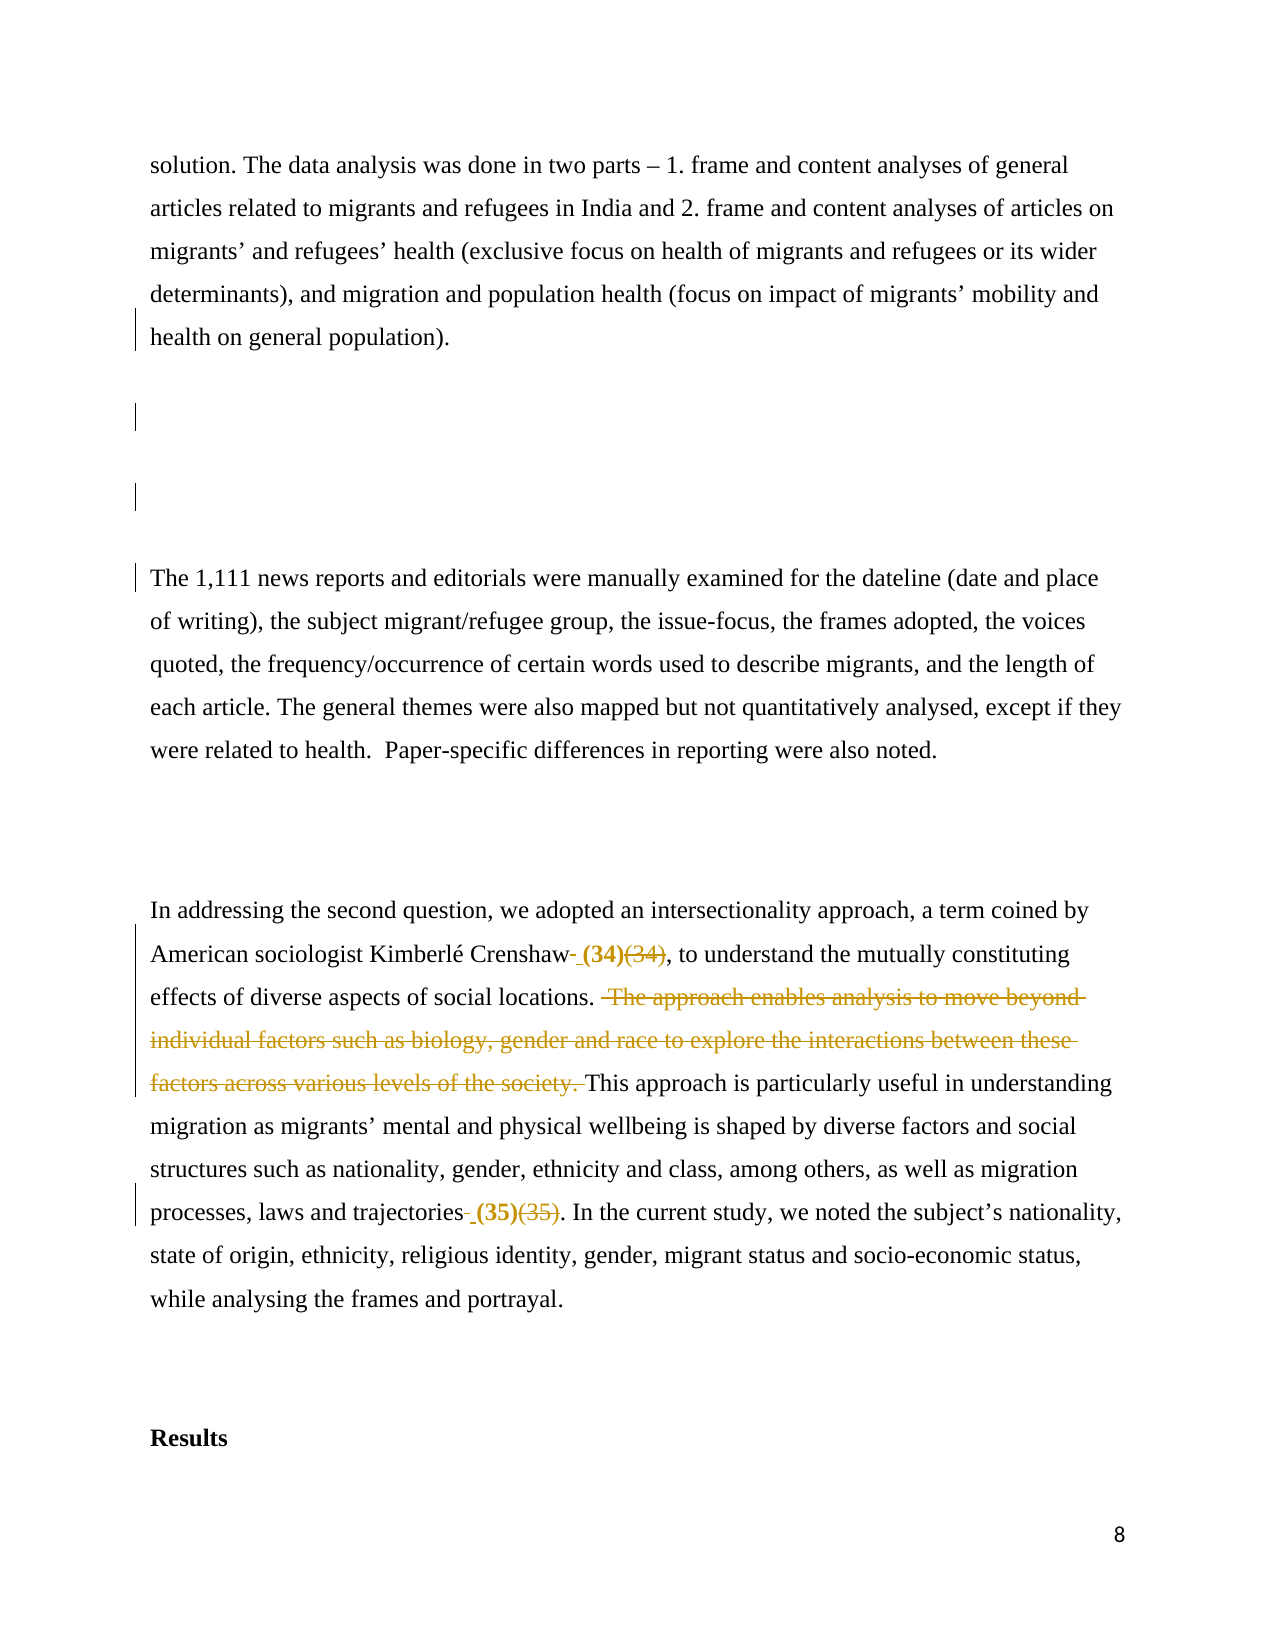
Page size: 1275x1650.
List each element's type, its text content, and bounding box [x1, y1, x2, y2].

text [150, 150, 1125, 351]
text Results [150, 1423, 1125, 1452]
text In addressing the second question, we adopted an intersectionality approach, a term coined by American sociologist Kimberlé Crenshaw(34), to understand the mutually constituting effects of diverse aspects of social locations. This approach is particularly useful in understanding migration as migrants’ mental and physical wellbeing is shaped by diverse factors and social structures such as nationality, gender, ethnicity and class, among others, as well as migration processes, laws and trajectories(35). In the current study, we noted the subject’s nationality, state of origin, ethnicity, religious identity, gender, migrant status and socio-economic status, while analysing the frames and portrayal. [150, 896, 1125, 1312]
text The 1,111 news reports and editorials were manually examined for the dateline (date and place of writing), the subject migrant/refugee group, the issue-focus, the frames adopted, the voices quoted, the frequency/occurrence of certain words used to describe migrants, and the length of each article. The general themes were also mapped but not quantitatively analysed, except if they were related to health. Paper-specific differences in reporting were also noted. [150, 563, 1125, 764]
